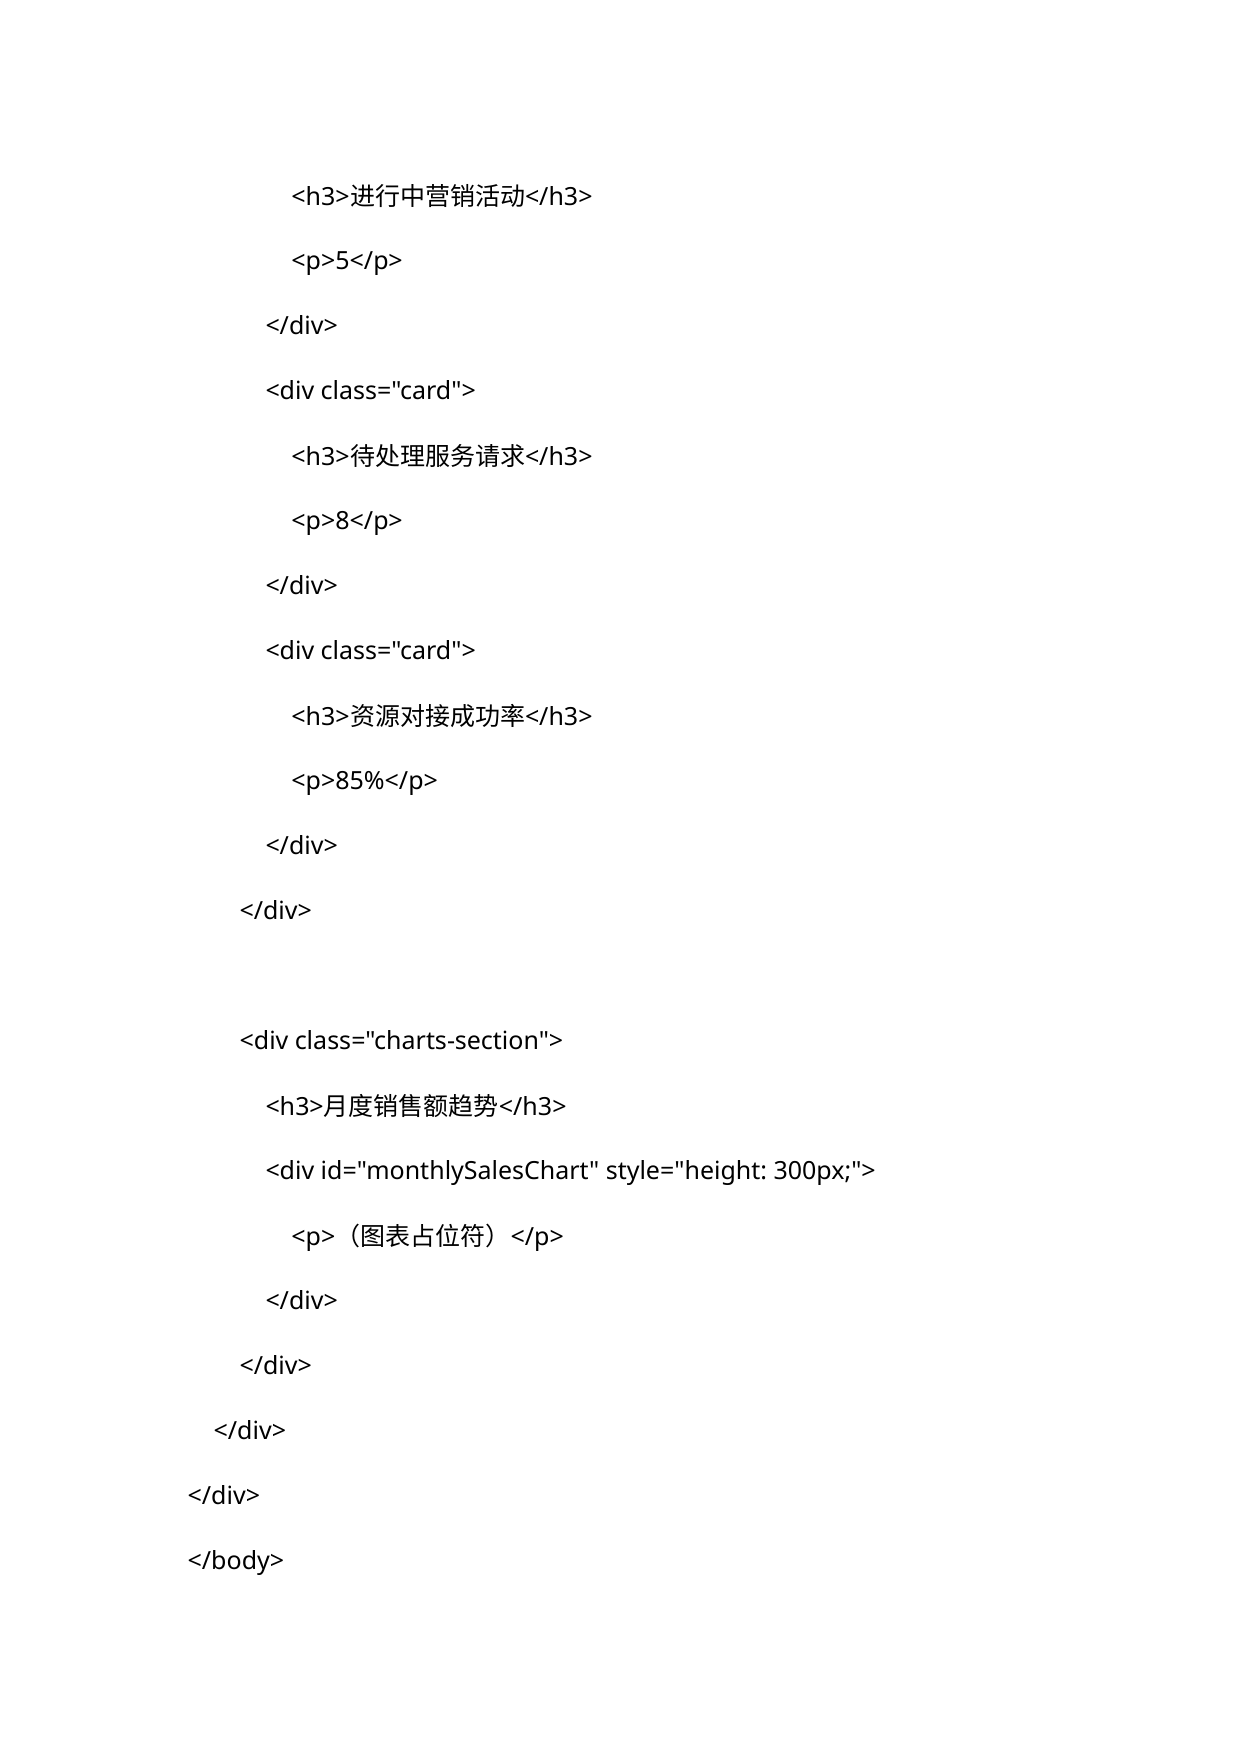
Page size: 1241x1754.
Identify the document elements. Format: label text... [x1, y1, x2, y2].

text </div> [187, 1332, 1053, 1397]
text <p>（图表占位符）</p> [187, 1202, 1053, 1267]
text </div> [187, 292, 1053, 357]
text </div> [187, 812, 1053, 877]
text <p>85%</p> [187, 747, 1053, 812]
text </div> [187, 552, 1053, 617]
text </div> [187, 877, 1053, 942]
text <h3>月度销售额趋势</h3> [187, 1072, 1053, 1137]
text <p>8</p> [187, 487, 1053, 552]
text </div> [187, 1397, 1053, 1462]
text <div id="monthlySalesChart" style="height: 300px;"> [187, 1137, 1053, 1202]
text </body> [187, 1527, 1053, 1592]
text <div class="card"> [187, 617, 1053, 682]
text <h3>资源对接成功率</h3> [187, 682, 1053, 747]
text <p>5</p> [187, 227, 1053, 292]
text </div> [187, 1267, 1053, 1332]
text <h3>待处理服务请求</h3> [187, 422, 1053, 487]
text <div class="card"> [187, 357, 1053, 422]
text </div> [187, 1462, 1053, 1527]
text <div class="charts-section"> [187, 1007, 1053, 1072]
text <h3>进行中营销活动</h3> [187, 162, 1053, 227]
